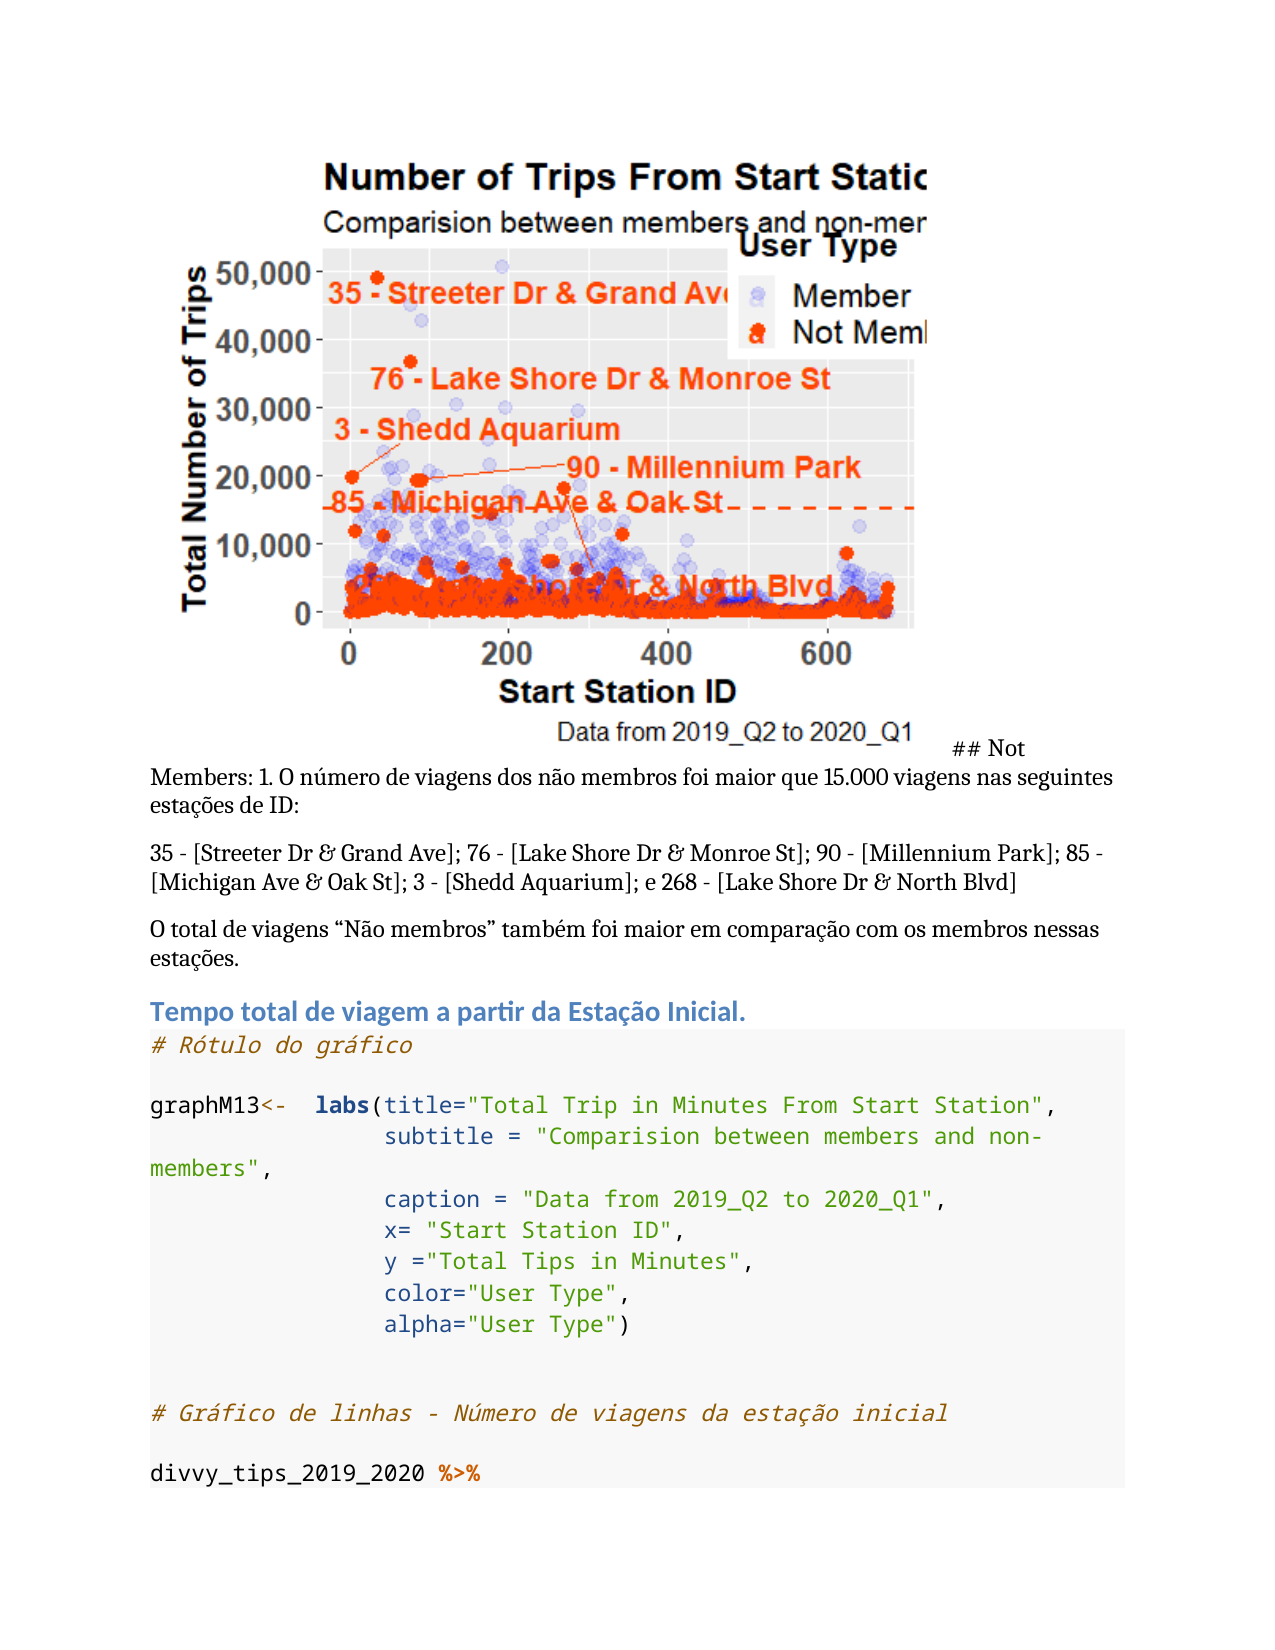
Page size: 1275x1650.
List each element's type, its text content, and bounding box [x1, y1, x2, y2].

text 35 - [Streeter Dr & Grand Ave]; 76 - [Lake Shore Dr & Monroe St]; 90 - [Millennium Park]; 85 - [Michigan Ave & Oak St]; 3 - [Shedd Aquarium]; e 268 - [Lake Shore Dr & North Blvd] [150, 839, 1125, 896]
text O total de viagens “Não membros” também foi maior em comparação com os membros nessas estações. [150, 915, 1125, 973]
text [150, 1029, 1125, 1488]
picture [168, 150, 927, 757]
subtitle Tempo total de viagem a partir da Estação Inicial. [150, 993, 1125, 1029]
